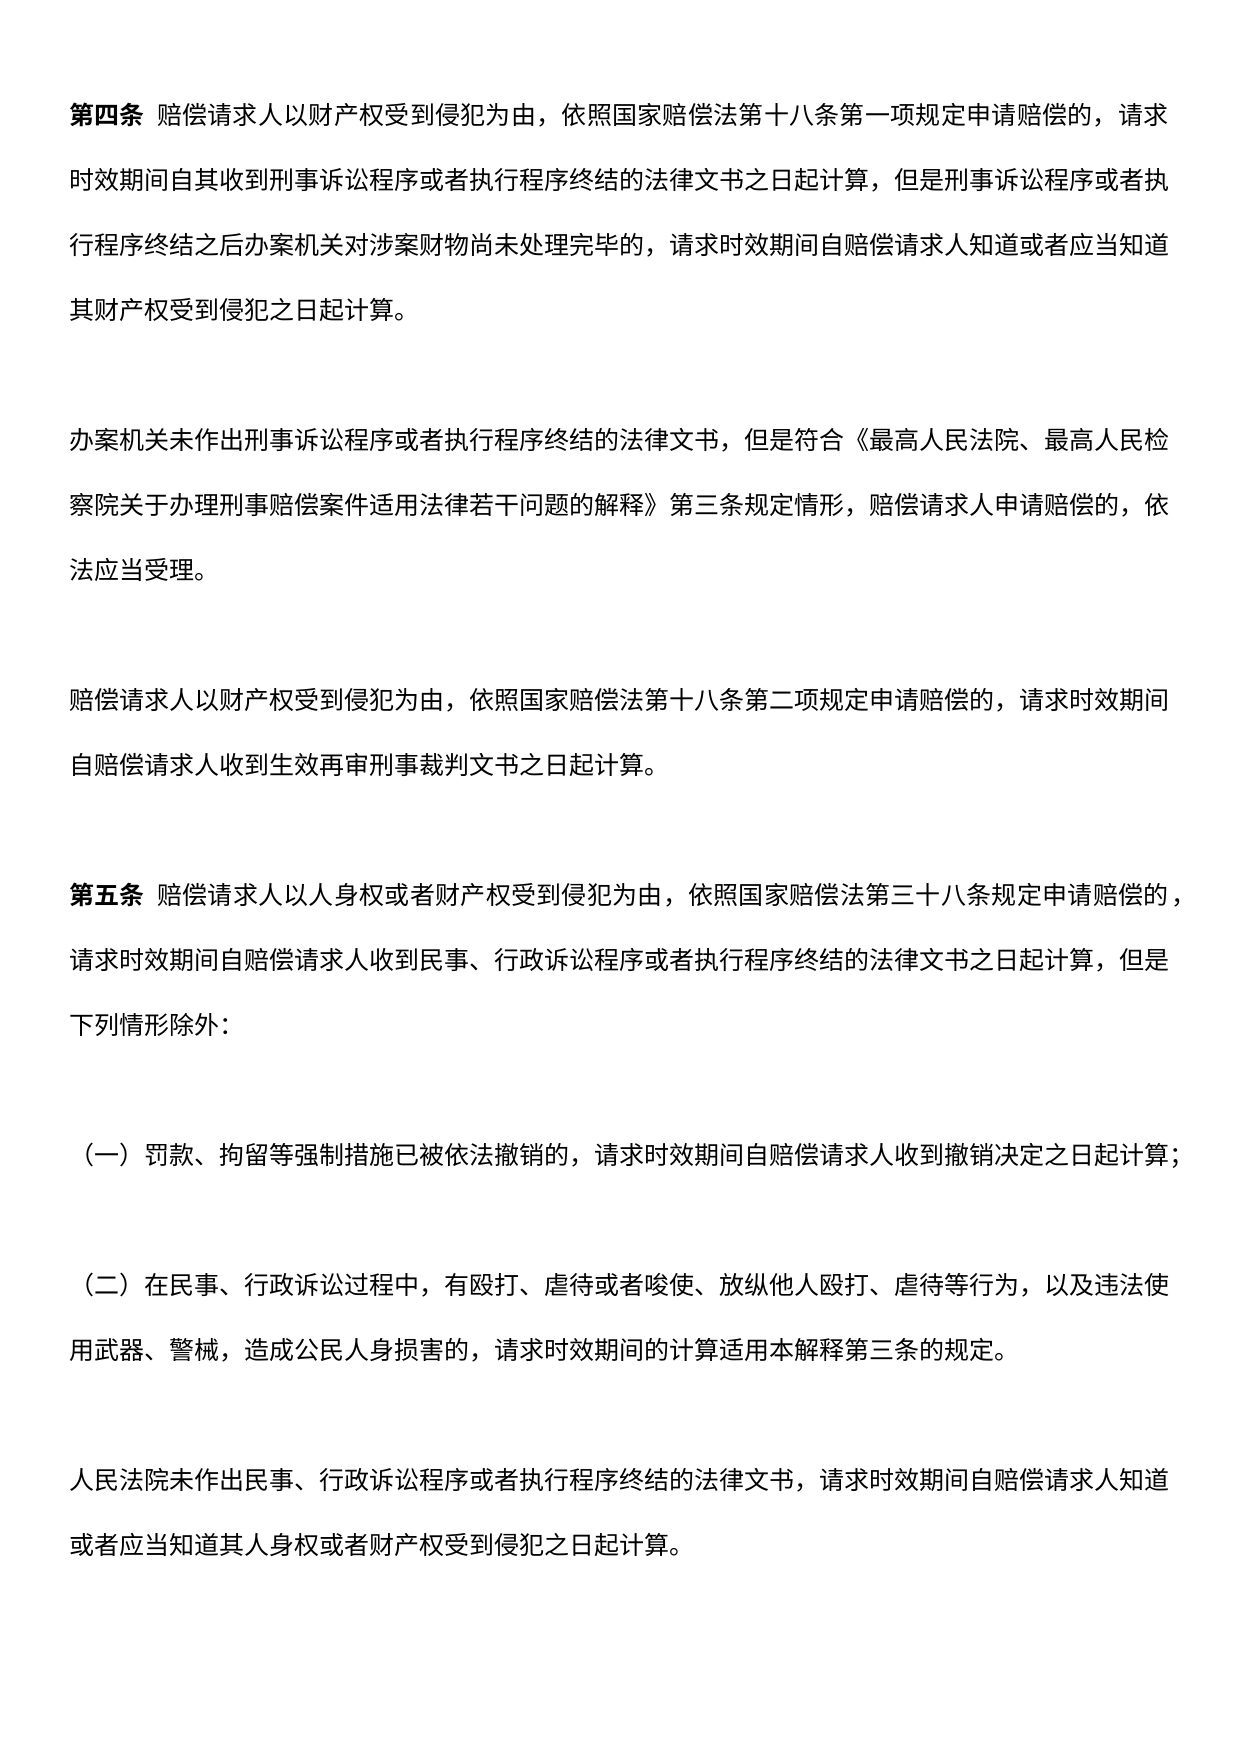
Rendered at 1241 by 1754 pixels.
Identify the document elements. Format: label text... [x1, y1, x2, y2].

text 第五条 赔偿请求人以人身权或者财产权受到侵犯为由，依照国家赔偿法第三十八条规定申请赔偿的，请求时效期间自赔偿请求人收到民事、行政诉讼程序或者执行程序终结的法律文书之日起计算，但是下列情形除外： [69, 861, 1171, 1056]
text 办案机关未作出刑事诉讼程序或者执行程序终结的法律文书，但是符合《最高人民法院、最高人民检察院关于办理刑事赔偿案件适用法律若干问题的解释》第三条规定情形，赔偿请求人申请赔偿的，依法应当受理。 [69, 406, 1171, 601]
text 第四条 赔偿请求人以财产权受到侵犯为由，依照国家赔偿法第十八条第一项规定申请赔偿的，请求时效期间自其收到刑事诉讼程序或者执行程序终结的法律文书之日起计算，但是刑事诉讼程序或者执行程序终结之后办案机关对涉案财物尚未处理完毕的，请求时效期间自赔偿请求人知道或者应当知道其财产权受到侵犯之日起计算。 [69, 81, 1171, 341]
text （一）罚款、拘留等强制措施已被依法撤销的，请求时效期间自赔偿请求人收到撤销决定之日起计算； [69, 1121, 1171, 1186]
text （二）在民事、行政诉讼过程中，有殴打、虐待或者唆使、放纵他人殴打、虐待等行为，以及违法使用武器、警械，造成公民人身损害的，请求时效期间的计算适用本解释第三条的规定。 [69, 1251, 1171, 1381]
text 人民法院未作出民事、行政诉讼程序或者执行程序终结的法律文书，请求时效期间自赔偿请求人知道或者应当知道其人身权或者财产权受到侵犯之日起计算。 [69, 1446, 1171, 1576]
text 赔偿请求人以财产权受到侵犯为由，依照国家赔偿法第十八条第二项规定申请赔偿的，请求时效期间自赔偿请求人收到生效再审刑事裁判文书之日起计算。 [69, 666, 1171, 796]
